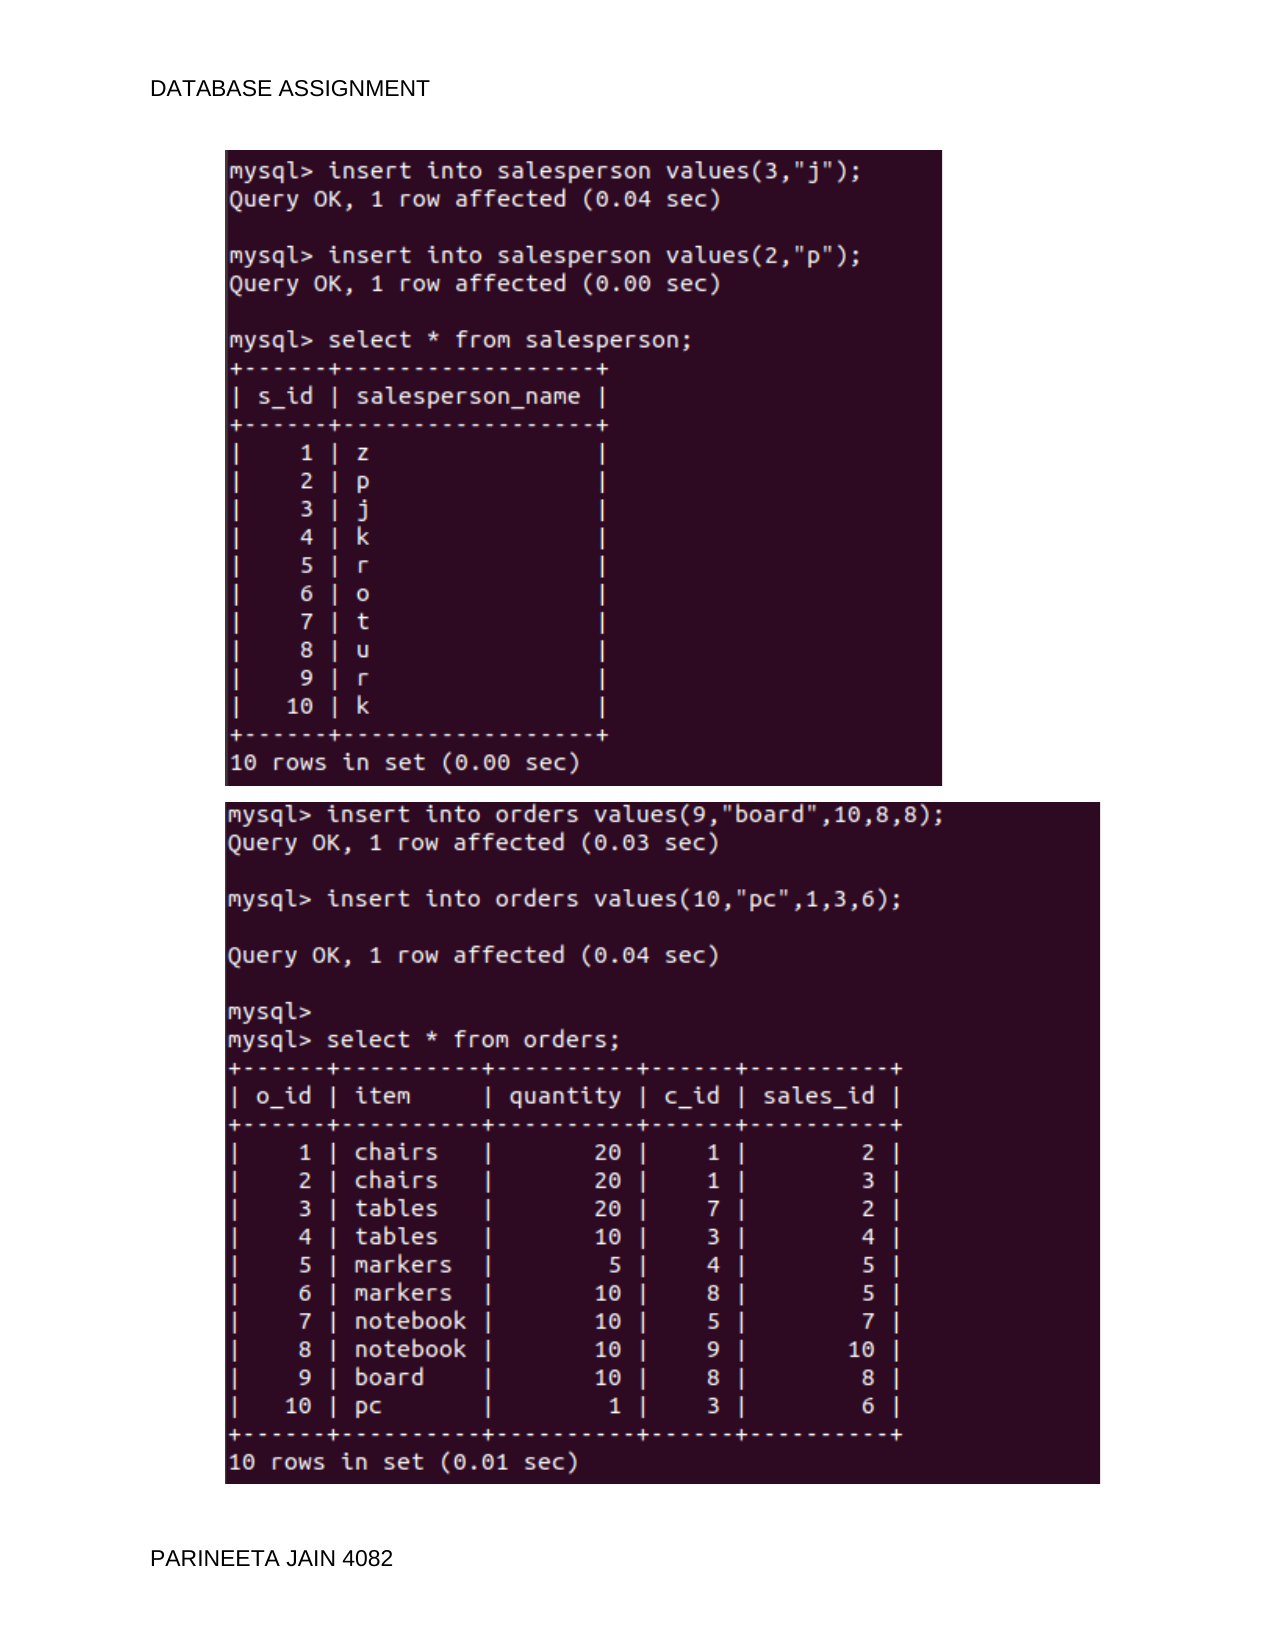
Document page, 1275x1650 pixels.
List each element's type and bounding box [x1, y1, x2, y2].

picture [225, 802, 1100, 1484]
picture [225, 150, 943, 786]
